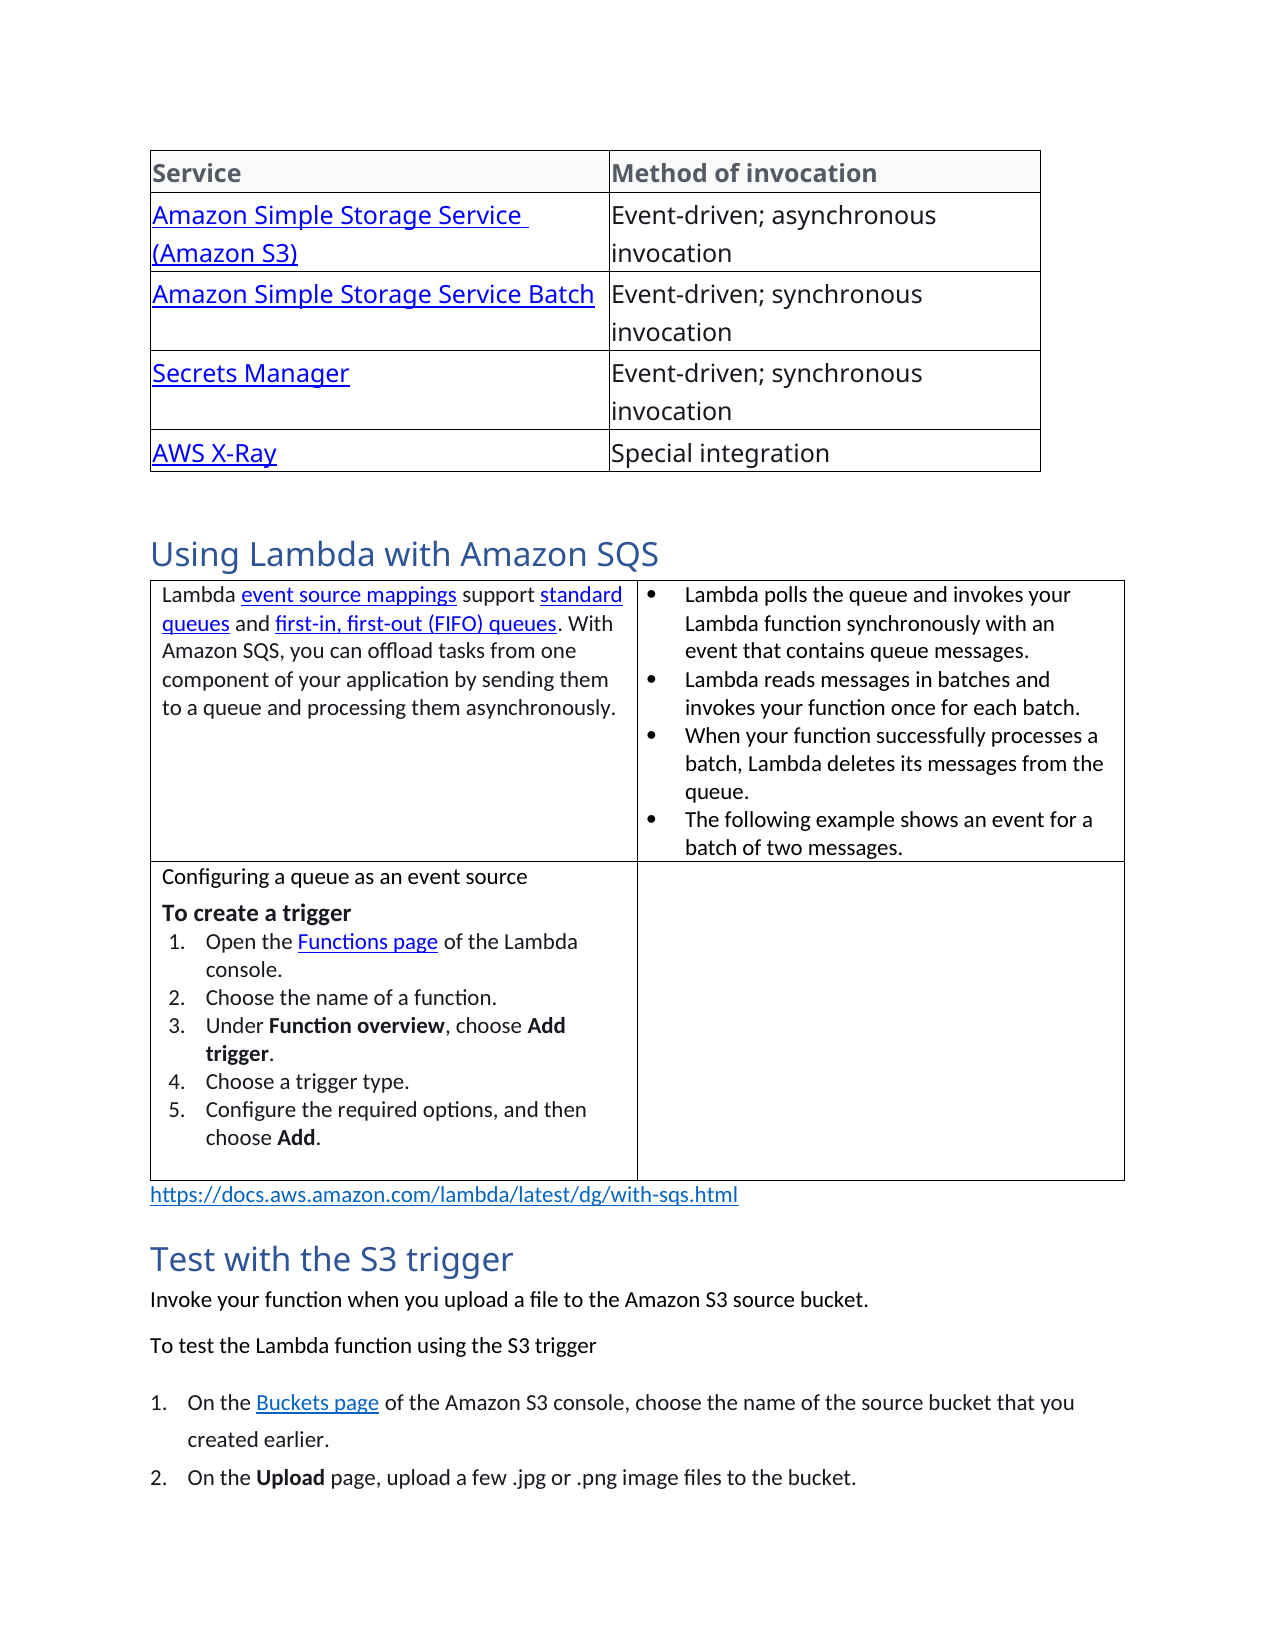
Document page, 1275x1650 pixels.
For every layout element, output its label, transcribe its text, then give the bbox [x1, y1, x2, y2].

table_cell Secrets Manager [151, 351, 609, 429]
table_cell Special integration [610, 430, 1040, 471]
table_cell Event-driven; synchronous invocation [610, 272, 1040, 350]
subtitle Using Lambda with Amazon SQS [150, 531, 1125, 576]
list On the Buckets page of the Amazon S3 console, choose the name of the source bucket that you created earlier. [150, 1378, 1125, 1453]
table_header Lambda event source mappings support standard queues and first-in, first-out (FIFO) queues. With Amazon SQS, you can offload tasks from one component of your application by sending them to a queue and processing them asynchronously. [151, 581, 637, 861]
text To test the Lambda function using the S3 trigger [150, 1332, 1125, 1360]
table_cell Amazon Simple Storage Service Batch [151, 272, 609, 350]
table_cell Amazon Simple Storage Service (Amazon S3) [151, 193, 609, 271]
table_cell [638, 862, 1124, 1179]
list On the Upload page, upload a few .jpg or .png image files to the bucket. [150, 1453, 1125, 1491]
table_cell Event-driven; asynchronous invocation [610, 193, 1040, 271]
table_cell Event-driven; synchronous invocation [610, 351, 1040, 429]
table_header Lambda polls the queue and invokes your Lambda function synchronously with an event that contains queue messages. Lambda reads messages in batches and invokes your function once for each batch. When your function successfully processes a batch, Lambda deletes its messages from the queue. The following example shows an event for a batch of two messages. [638, 581, 1124, 861]
table_header Service [151, 151, 609, 192]
table_cell AWS X-Ray [151, 430, 609, 471]
subtitle Test with the S3 trigger [150, 1236, 1125, 1281]
text Invoke your function when you upload a file to the Amazon S3 source bucket. [150, 1285, 1125, 1313]
table_header Method of invocation [610, 151, 1040, 192]
table_cell Configuring a queue as an event source To create a trigger Open the Functions page of the Lambda console. Choose the name of a function. Under Function overview, choose Add trigger. Choose a trigger type. Configure the required options, and then choose Add. [151, 862, 637, 1179]
text https://docs.aws.amazon.com/lambda/latest/dg/with-sqs.html [150, 1181, 1125, 1209]
